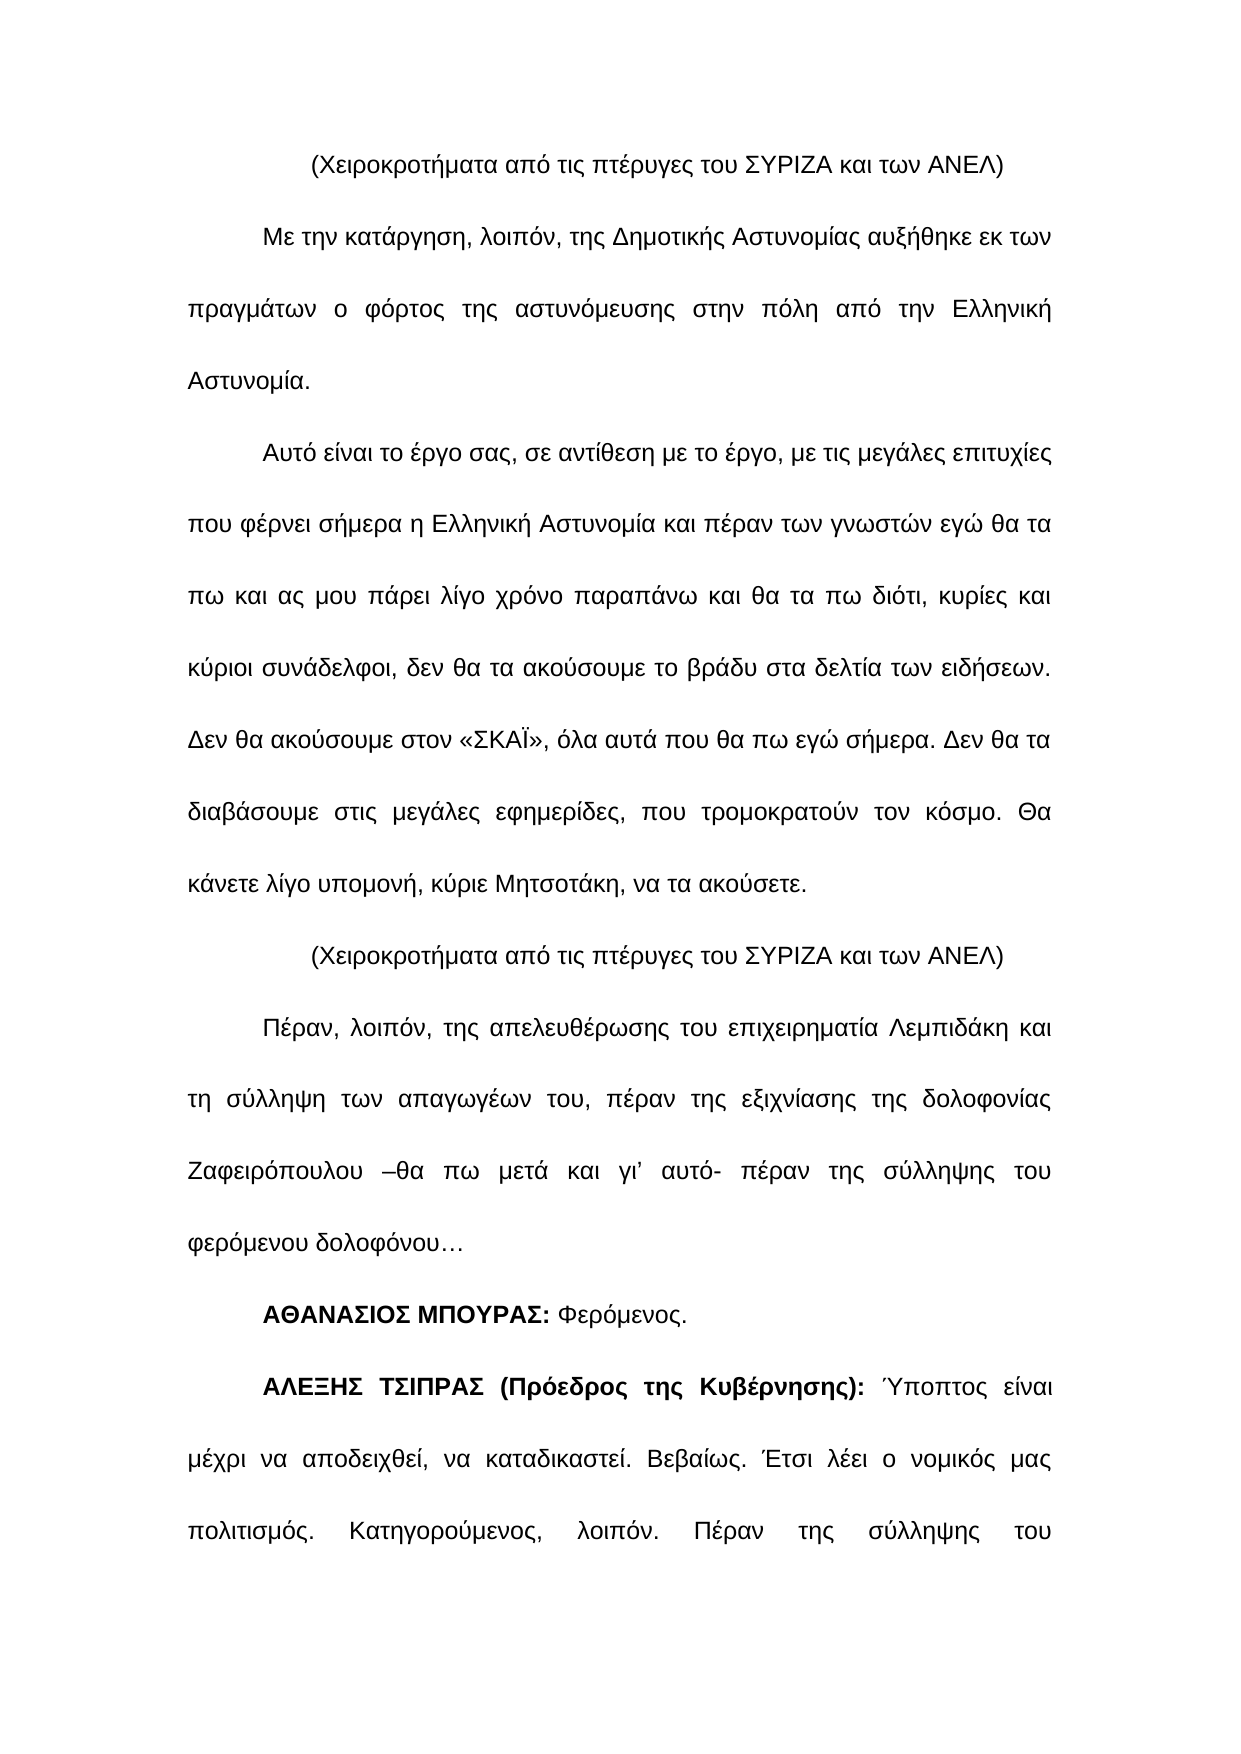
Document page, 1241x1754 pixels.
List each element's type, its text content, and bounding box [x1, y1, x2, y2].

text Με την κατάργηση, λοιπόν, της Δημοτικής Αστυνομίας αυξήθηκε εκ των πραγμάτων ο φόρτος της αστυνόμευσης στην πόλη από την Ελληνική Αστυνομία. [187, 222, 1053, 394]
text ΑΘΑΝΑΣΙΟΣ ΜΠΟΥΡΑΣ: Φερόμενος. [187, 1300, 1053, 1329]
text (Χειροκροτήματα από τις πτέρυγες του ΣΥΡΙΖΑ και των ΑΝΕΛ) [187, 150, 1053, 179]
text Αυτό είναι το έργο σας, σε αντίθεση με το έργο, με τις μεγάλες επιτυχίες που φέρνει σήμερα η Ελληνική Αστυνομία και πέραν των γνωστών εγώ θα τα πω και ας μου πάρει λίγο χρόνο παραπάνω και θα τα πω διότι, κυρίες και κύριοι συνάδελφοι, δεν θα τα ακούσουμε το βράδυ στα δελτία των ειδήσεων. Δεν θα ακούσουμε στον «ΣΚΑΪ», όλα αυτά που θα πω εγώ σήμερα. Δεν θα τα διαβάσουμε στις μεγάλες εφημερίδες, που τρομοκρατούν τον κόσμο. Θα κάνετε λίγο υπομονή, κύριε Μητσοτάκη, να τα ακούσετε. [187, 437, 1053, 897]
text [187, 1372, 1053, 1544]
text (Χειροκροτήματα από τις πτέρυγες του ΣΥΡΙΖΑ και των ΑΝΕΛ) [187, 941, 1053, 969]
text Πέραν, λοιπόν, της απελευθέρωσης του επιχειρηματία Λεμπιδάκη και τη σύλληψη των απαγωγέων του, πέραν της εξιχνίασης της δολοφονίας Ζαφειρόπουλου –θα πω μετά και γι’ αυτό- πέραν της σύλληψης του φερόμενου δολοφόνου… [187, 1012, 1053, 1257]
